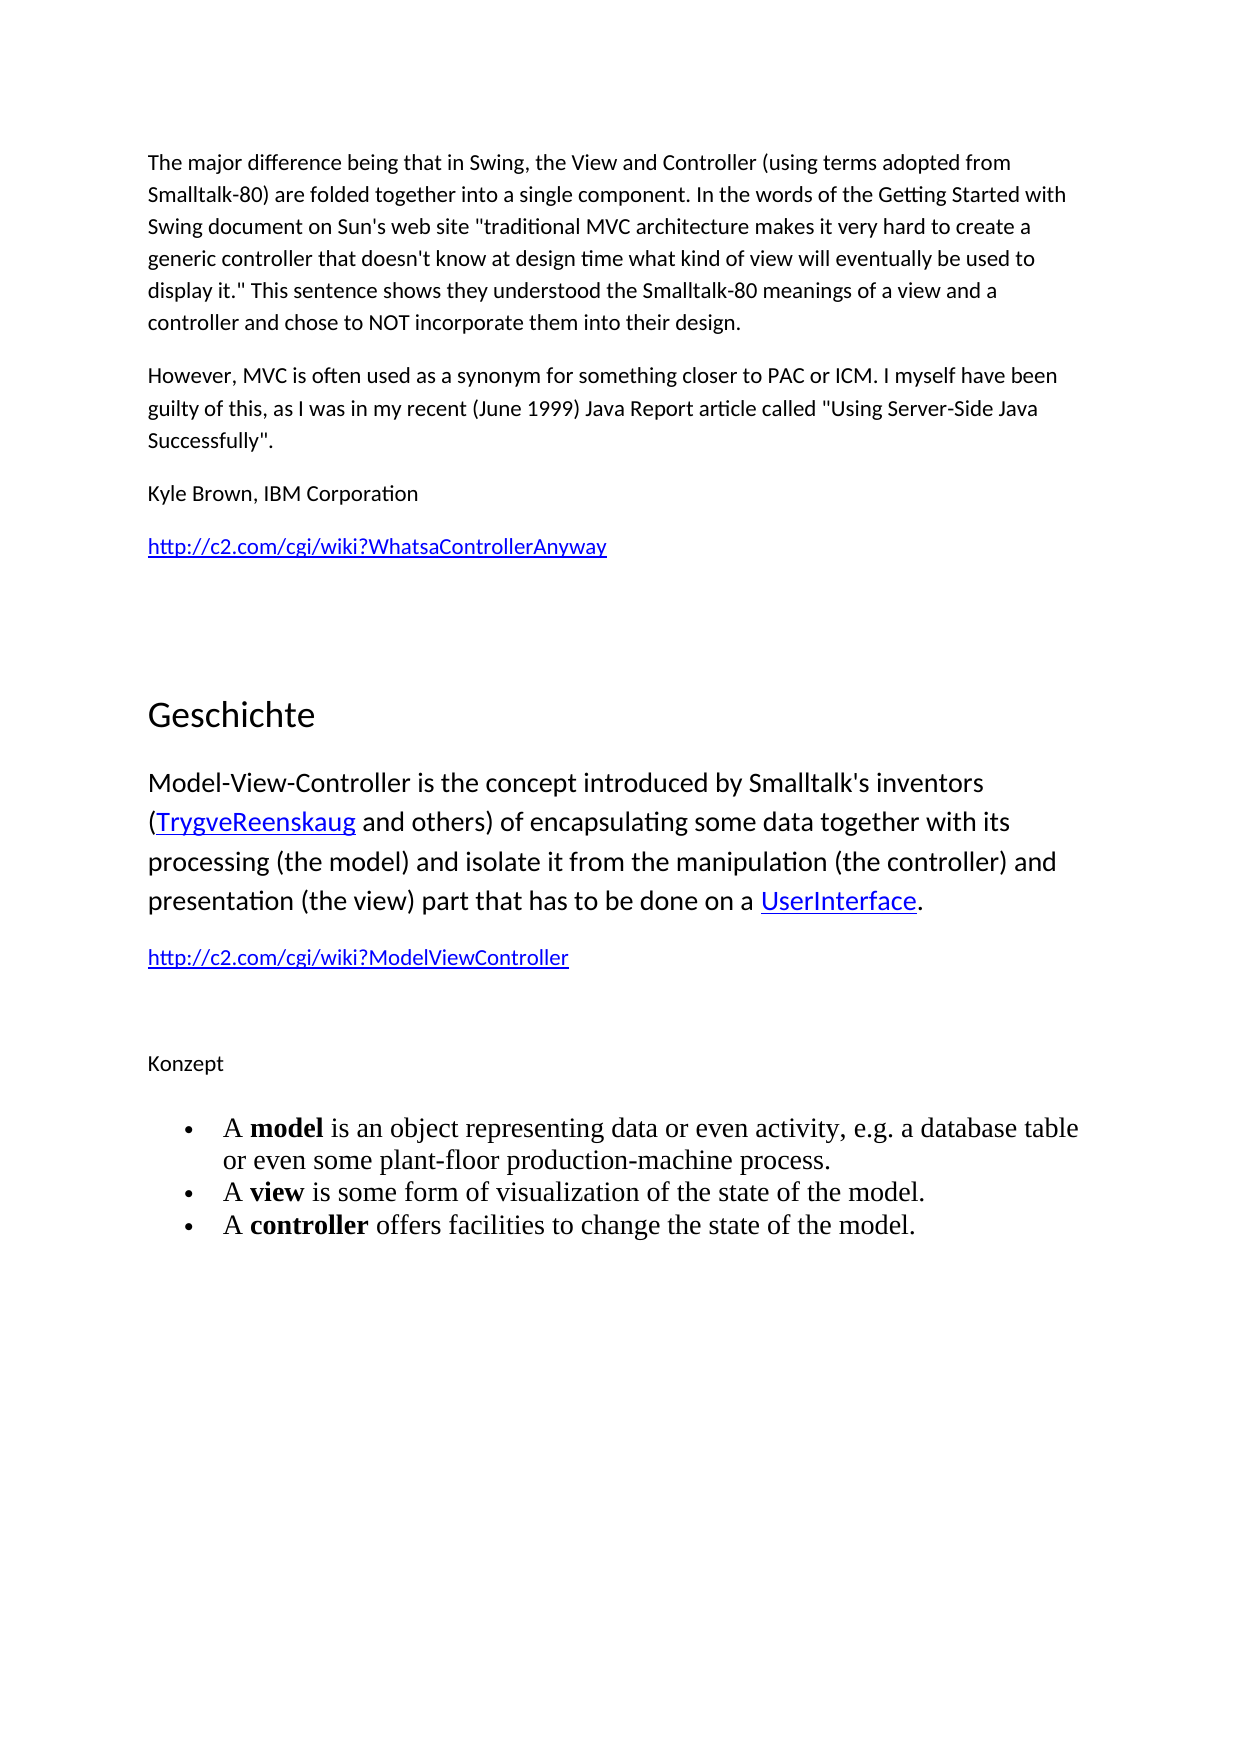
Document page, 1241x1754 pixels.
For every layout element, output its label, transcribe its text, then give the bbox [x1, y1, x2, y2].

text http://c2.com/cgi/wiki?WhatsaControllerAnyway [148, 532, 1093, 560]
text Kyle Brown, IBM Corporation [148, 479, 1093, 507]
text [148, 148, 1093, 337]
list A view is some form of visualization of the state of the model. [185, 1176, 1093, 1208]
text Model-View-Controller is the concept introduced by Smalltalk's inventors (TrygveReenskaug and others) of encapsulating some data together with its processing (the model) and isolate it from the manipulation (the controller) and presentation (the view) part that has to be done on a UserInterface. [148, 764, 1093, 917]
list A model is an object representing data or even activity, e.g. a database table or even some plant-floor production-machine process. [185, 1111, 1093, 1176]
text Konzept [148, 1049, 1093, 1077]
text However, MVC is often used as a synonym for something closer to PAC or ICM. I myself have been guilty of this, as I was in my recent (June 1999) Java Report article called "Using Server-Side Java Successfully". [148, 362, 1093, 454]
text http://c2.com/cgi/wiki?ModelViewController [148, 943, 1093, 971]
list A controller offers facilities to change the state of the model. [185, 1208, 1093, 1240]
text Geschichte [148, 691, 1093, 737]
